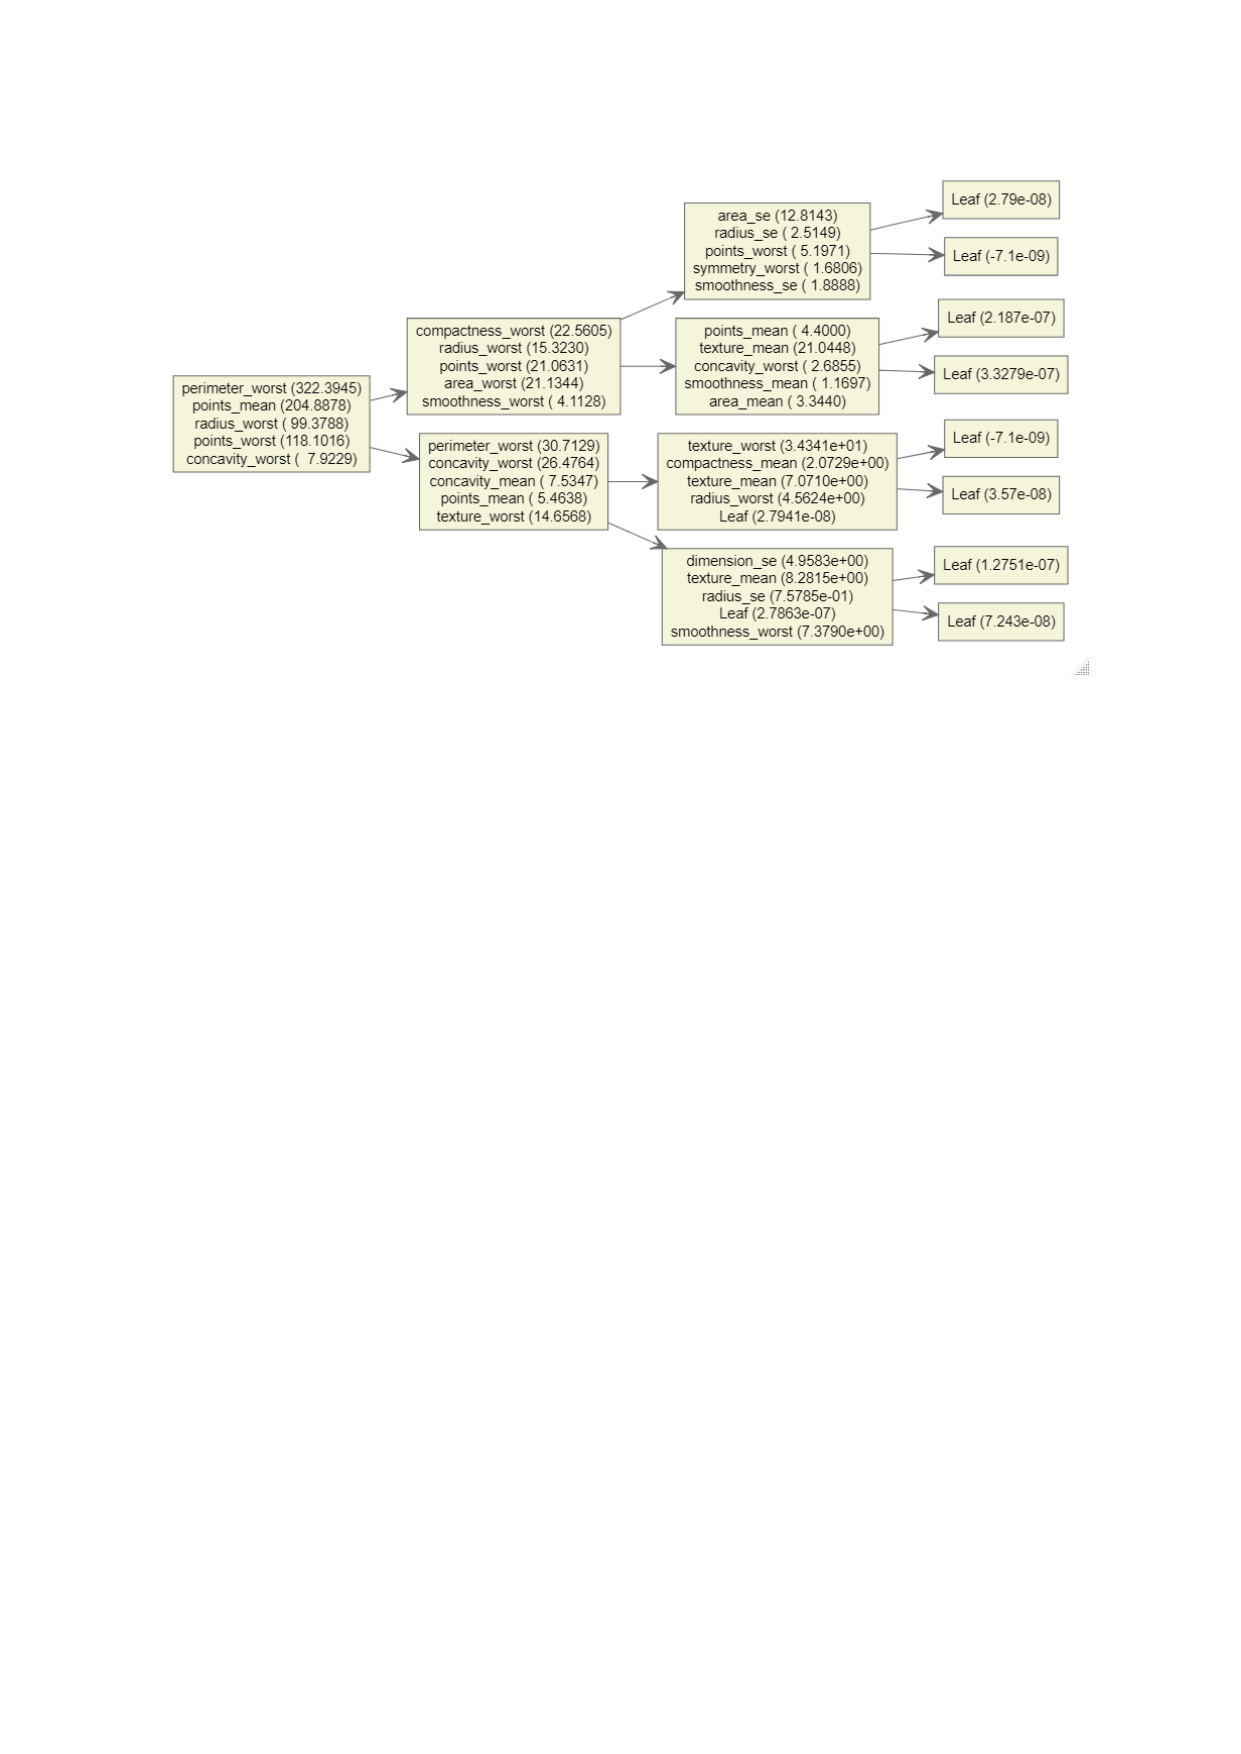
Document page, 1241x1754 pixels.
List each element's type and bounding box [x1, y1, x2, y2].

picture [150, 150, 1089, 675]
